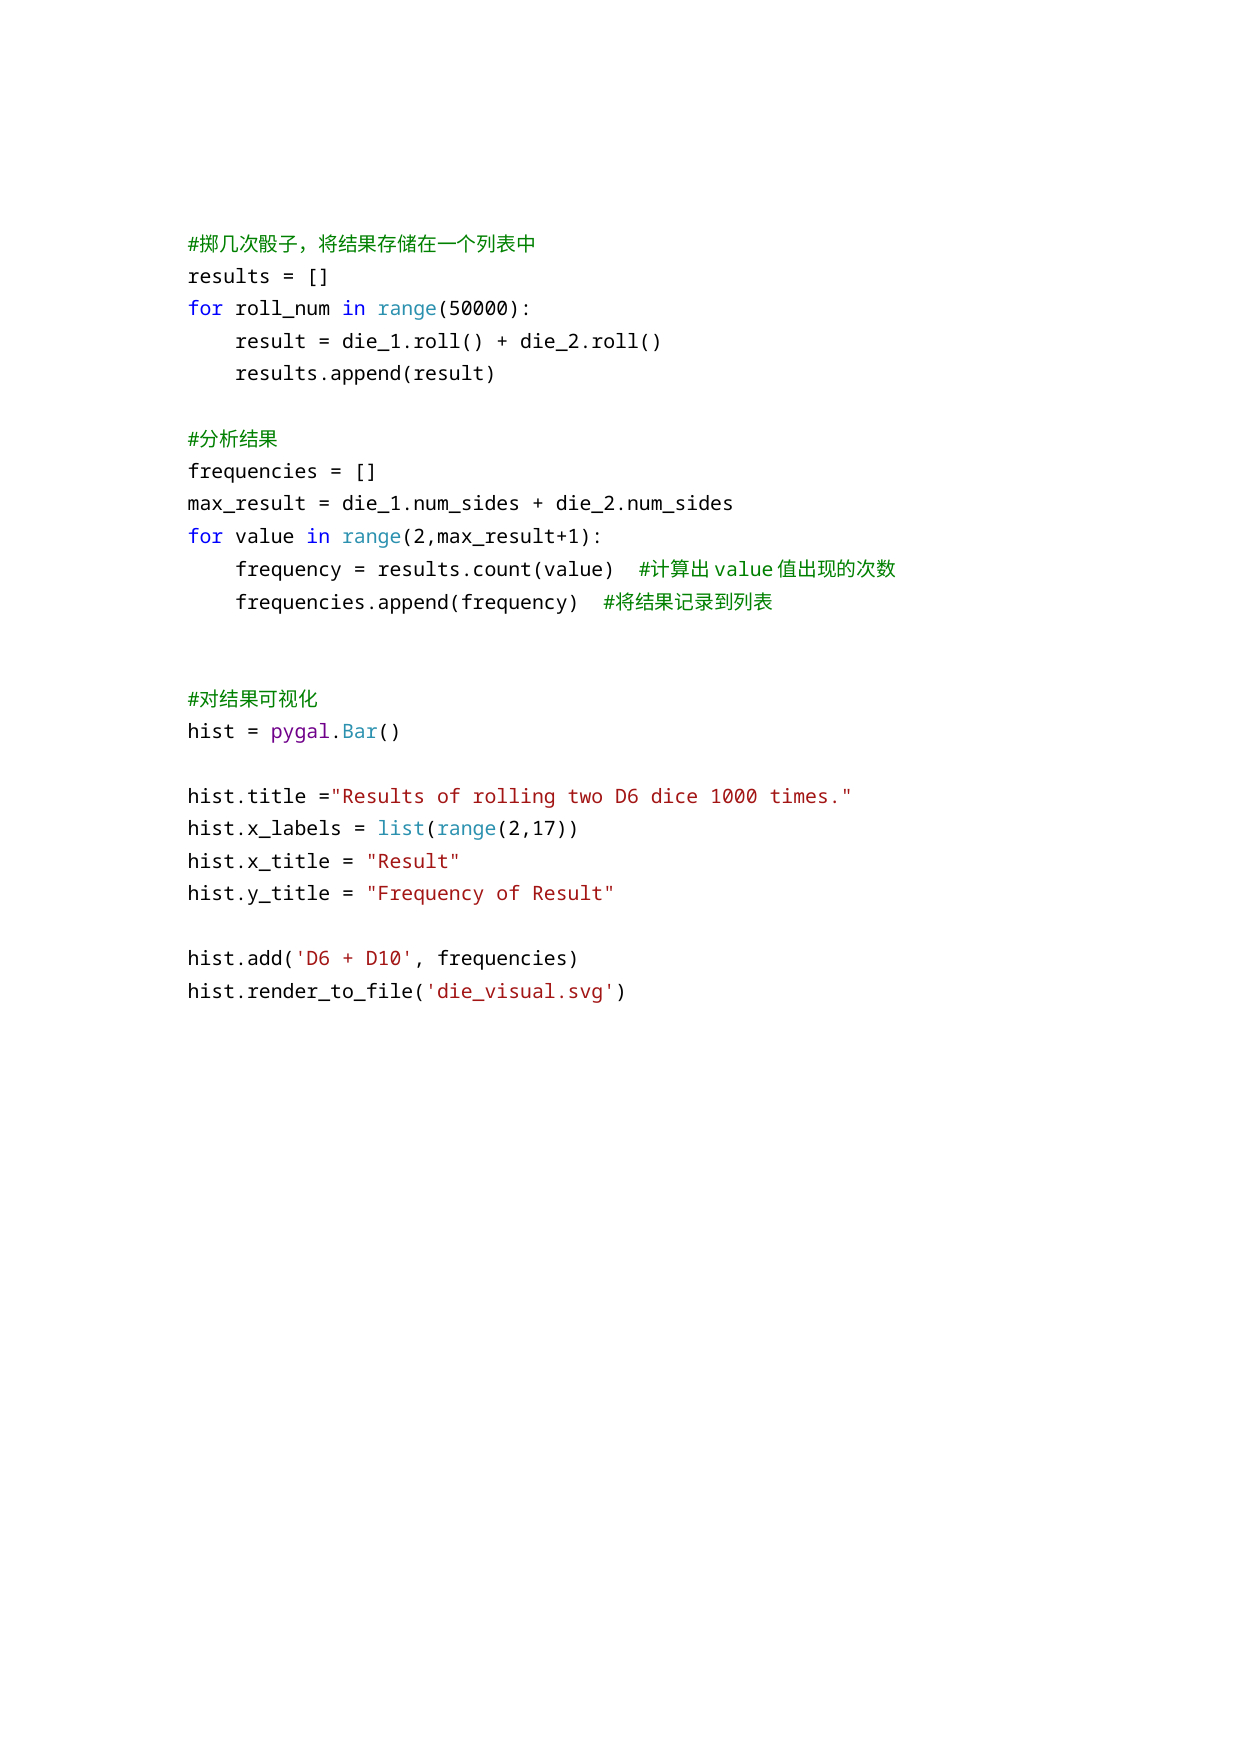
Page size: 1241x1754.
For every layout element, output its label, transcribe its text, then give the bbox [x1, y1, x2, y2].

text for value in range(2,max_result+1): [187, 519, 1053, 552]
text frequencies.append(frequency) #将结果记录到列表 [187, 584, 1053, 617]
text hist.title ="Results of rolling two D6 dice 1000 times." [187, 779, 1053, 812]
text results.append(result) [187, 357, 1053, 389]
text hist.render_to_file('die_visual.svg') [187, 974, 1053, 1007]
text hist.x_labels = list(range(2,17)) [187, 812, 1053, 844]
text hist.x_title = "Result" [187, 844, 1053, 877]
text frequencies = [] [187, 454, 1053, 487]
text hist.y_title = "Frequency of Result" [187, 877, 1053, 909]
text #掷几次骰子，将结果存储在一个列表中 [187, 227, 1053, 259]
text #分析结果 [187, 422, 1053, 454]
text for roll_num in range(50000): [187, 292, 1053, 324]
text results = [] [187, 259, 1053, 292]
text max_result = die_1.num_sides + die_2.num_sides [187, 487, 1053, 519]
text hist.add('D6 + D10', frequencies) [187, 942, 1053, 974]
text frequency = results.count(value) #计算出value值出现的次数 [187, 552, 1053, 584]
text hist = pygal.Bar() [187, 714, 1053, 747]
text #对结果可视化 [187, 682, 1053, 714]
text result = die_1.roll() + die_2.roll() [187, 324, 1053, 357]
